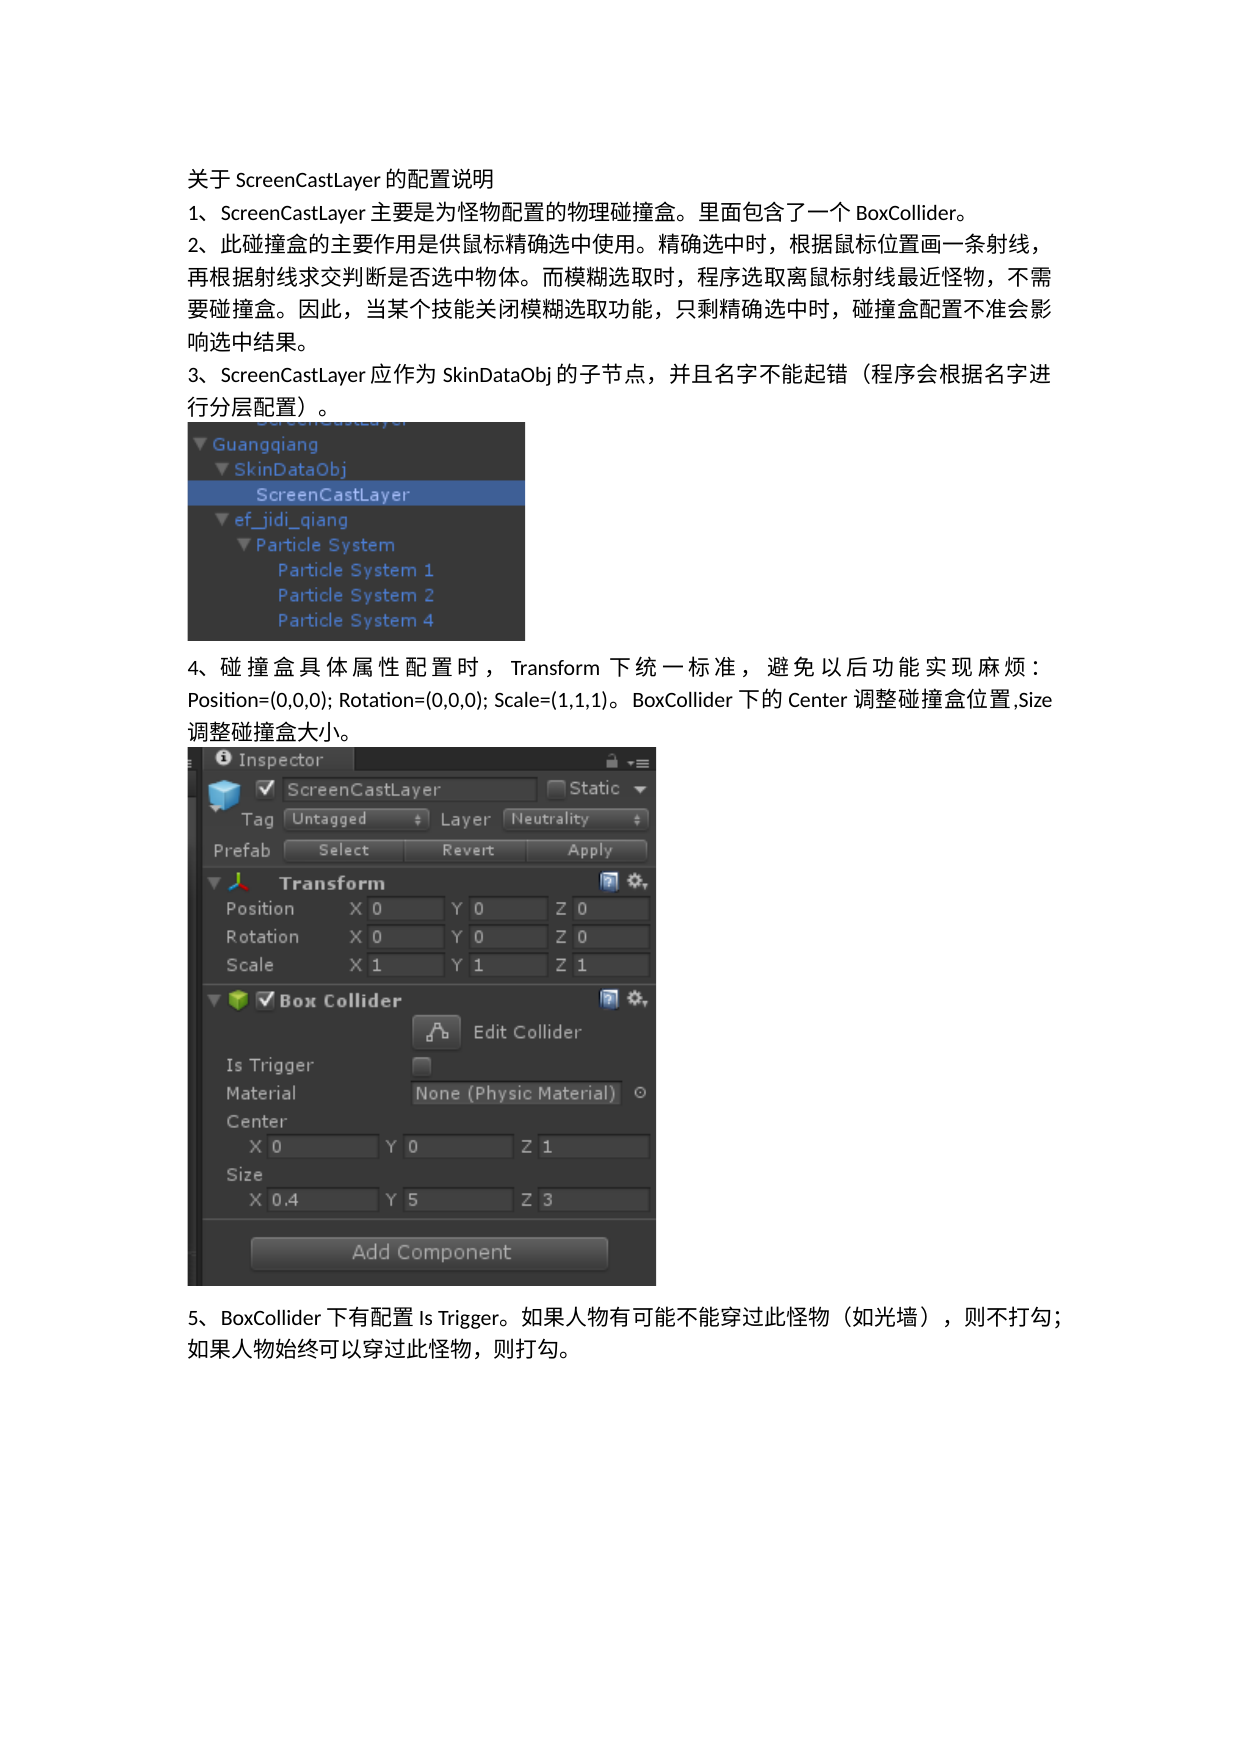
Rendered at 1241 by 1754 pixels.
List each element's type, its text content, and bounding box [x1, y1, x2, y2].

list BoxCollider下有配置Is Trigger。如果人物有可能不能穿过此怪物（如光墙），则不打勾；如果人物始终可以穿过此怪物，则打勾。 [187, 1299, 1053, 1364]
picture [187, 747, 657, 1286]
text 关于ScreenCastLayer的配置说明 [187, 162, 1053, 194]
list 此碰撞盒的主要作用是供鼠标精确选中使用。精确选中时，根据鼠标位置画一条射线，再根据射线求交判断是否选中物体。而模糊选取时，程序选取离鼠标射线最近怪物，不需要碰撞盒。因此，当某个技能关闭模糊选取功能，只剩精确选中时，碰撞盒配置不准会影响选中结果。 [187, 227, 1053, 357]
list ScreenCastLayer主要是为怪物配置的物理碰撞盒。里面包含了一个BoxCollider。 [187, 194, 1053, 227]
picture [187, 422, 525, 641]
